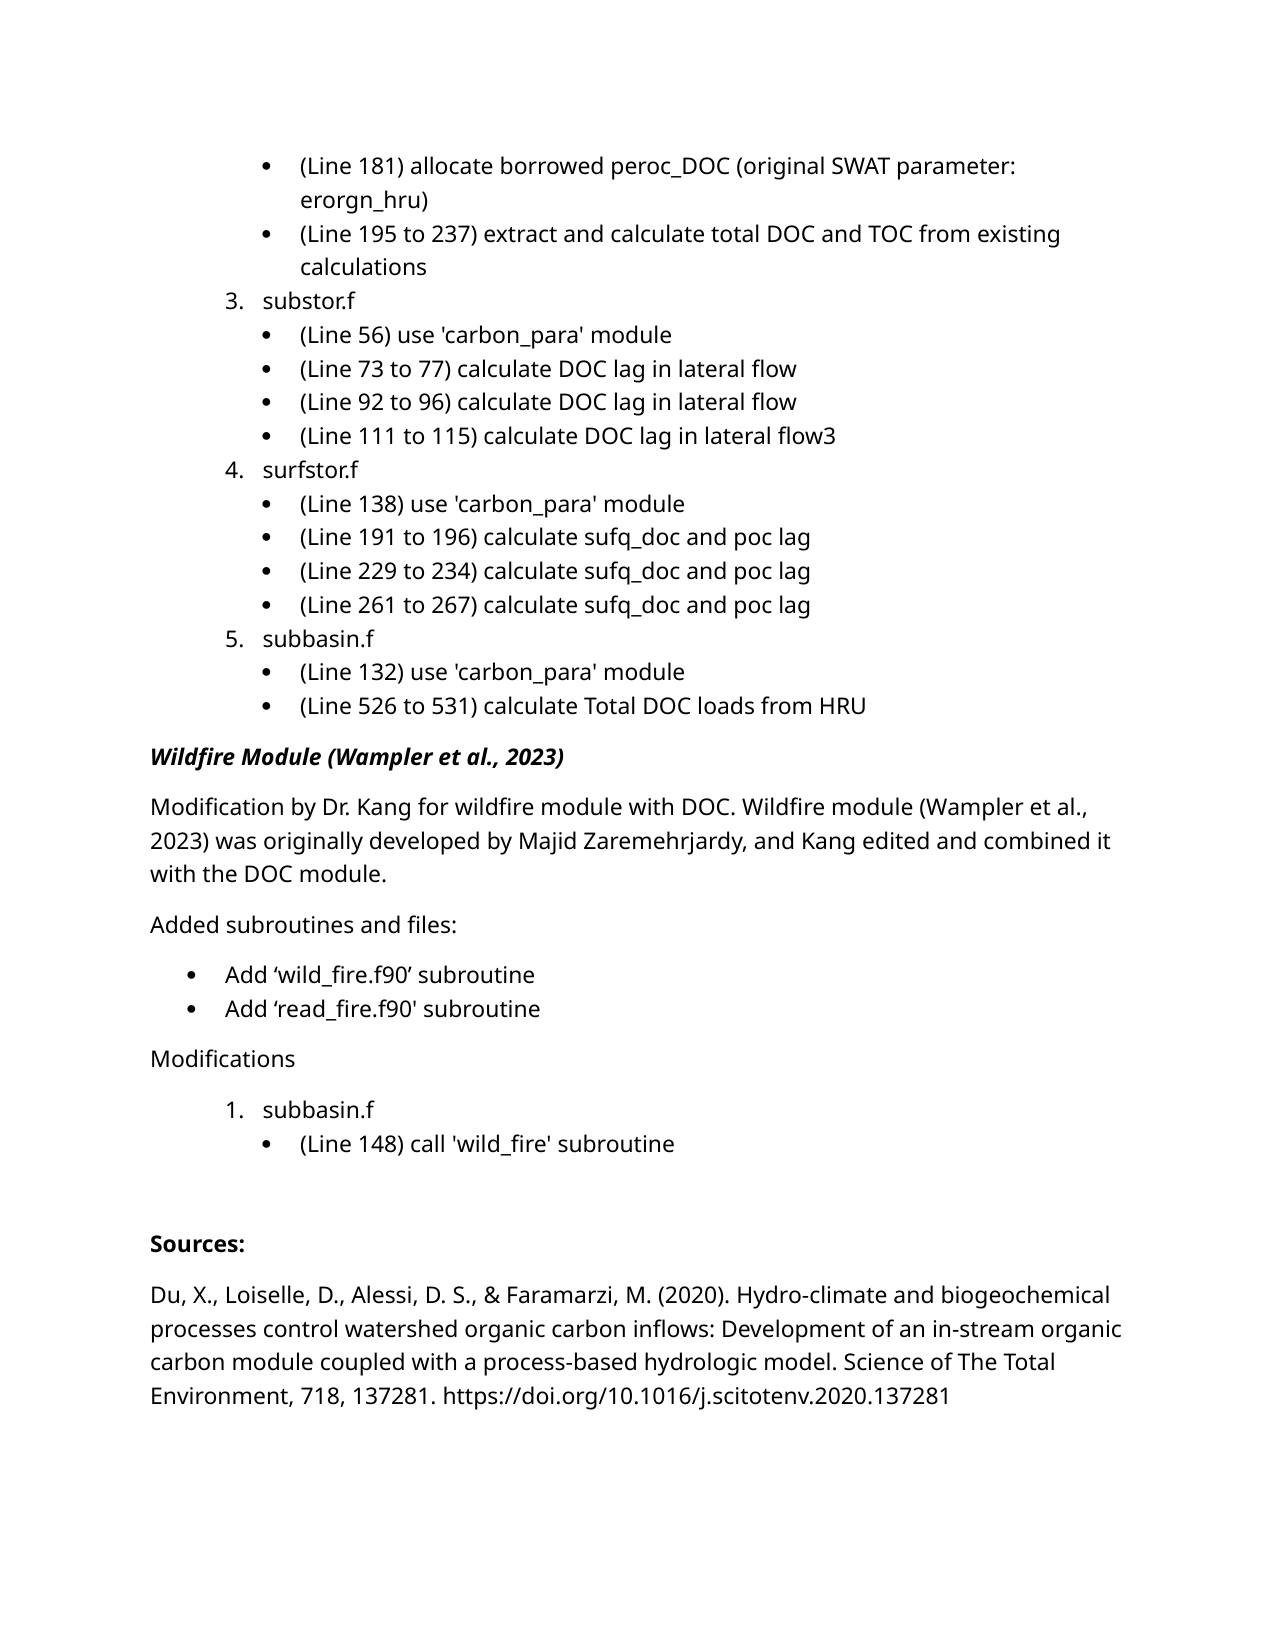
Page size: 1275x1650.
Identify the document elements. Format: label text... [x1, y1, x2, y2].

text Added subroutines and files: [150, 909, 1125, 940]
list (Line 195 to 237) extract and calculate total DOC and TOC from existing calculations [262, 217, 1125, 282]
text Sources: [150, 1228, 1125, 1259]
list (Line 111 to 115) calculate DOC lag in lateral flow3 [262, 420, 1125, 451]
list (Line 261 to 267) calculate sufq_doc and poc lag [262, 589, 1125, 620]
list (Line 138) use 'carbon_para' module [262, 487, 1125, 519]
text Modification by Dr. Kang for wildfire module with DOC. Wildfire module (Wampler et al., 2023) was originally developed by Majid Zaremehrjardy, and Kang edited and combined it with the DOC module. [150, 791, 1125, 889]
list (Line 181) allocate borrowed peroc_DOC (original SWAT parameter: erorgn_hru) [262, 150, 1125, 215]
text Wildfire Module (Wampler et al., 2023) [150, 740, 1125, 772]
list (Line 56) use 'carbon_para' module [262, 319, 1125, 350]
list (Line 526 to 531) calculate Total DOC loads from HRU [262, 690, 1125, 721]
list surfstor.f [225, 454, 1125, 485]
list (Line 191 to 196) calculate sufq_doc and poc lag [262, 521, 1125, 552]
list subbasin.f [225, 622, 1125, 654]
list (Line 73 to 77) calculate DOC lag in lateral flow [262, 352, 1125, 384]
list (Line 132) use 'carbon_para' module [262, 656, 1125, 687]
text Modifications [150, 1043, 1125, 1074]
list (Line 148) call 'wild_fire' subroutine [262, 1127, 1125, 1159]
text Du, X., Loiselle, D., Alessi, D. S., & Faramarzi, M. (2020). Hydro-climate and biogeochemical processes control watershed organic carbon inflows: Development of an in-stream organic carbon module coupled with a process-based hydrologic model. Science of The Total Environment, 718, 137281. https://doi.org/10.1016/j.scitotenv.2020.137281 [150, 1279, 1125, 1411]
list Add ‘read_fire.f90' subroutine [187, 993, 1125, 1024]
list substor.f [225, 285, 1125, 316]
list Add ‘wild_fire.f90’ subroutine [187, 959, 1125, 990]
list subbasin.f [225, 1094, 1125, 1125]
list (Line 229 to 234) calculate sufq_doc and poc lag [262, 555, 1125, 586]
list (Line 92 to 96) calculate DOC lag in lateral flow [262, 386, 1125, 417]
